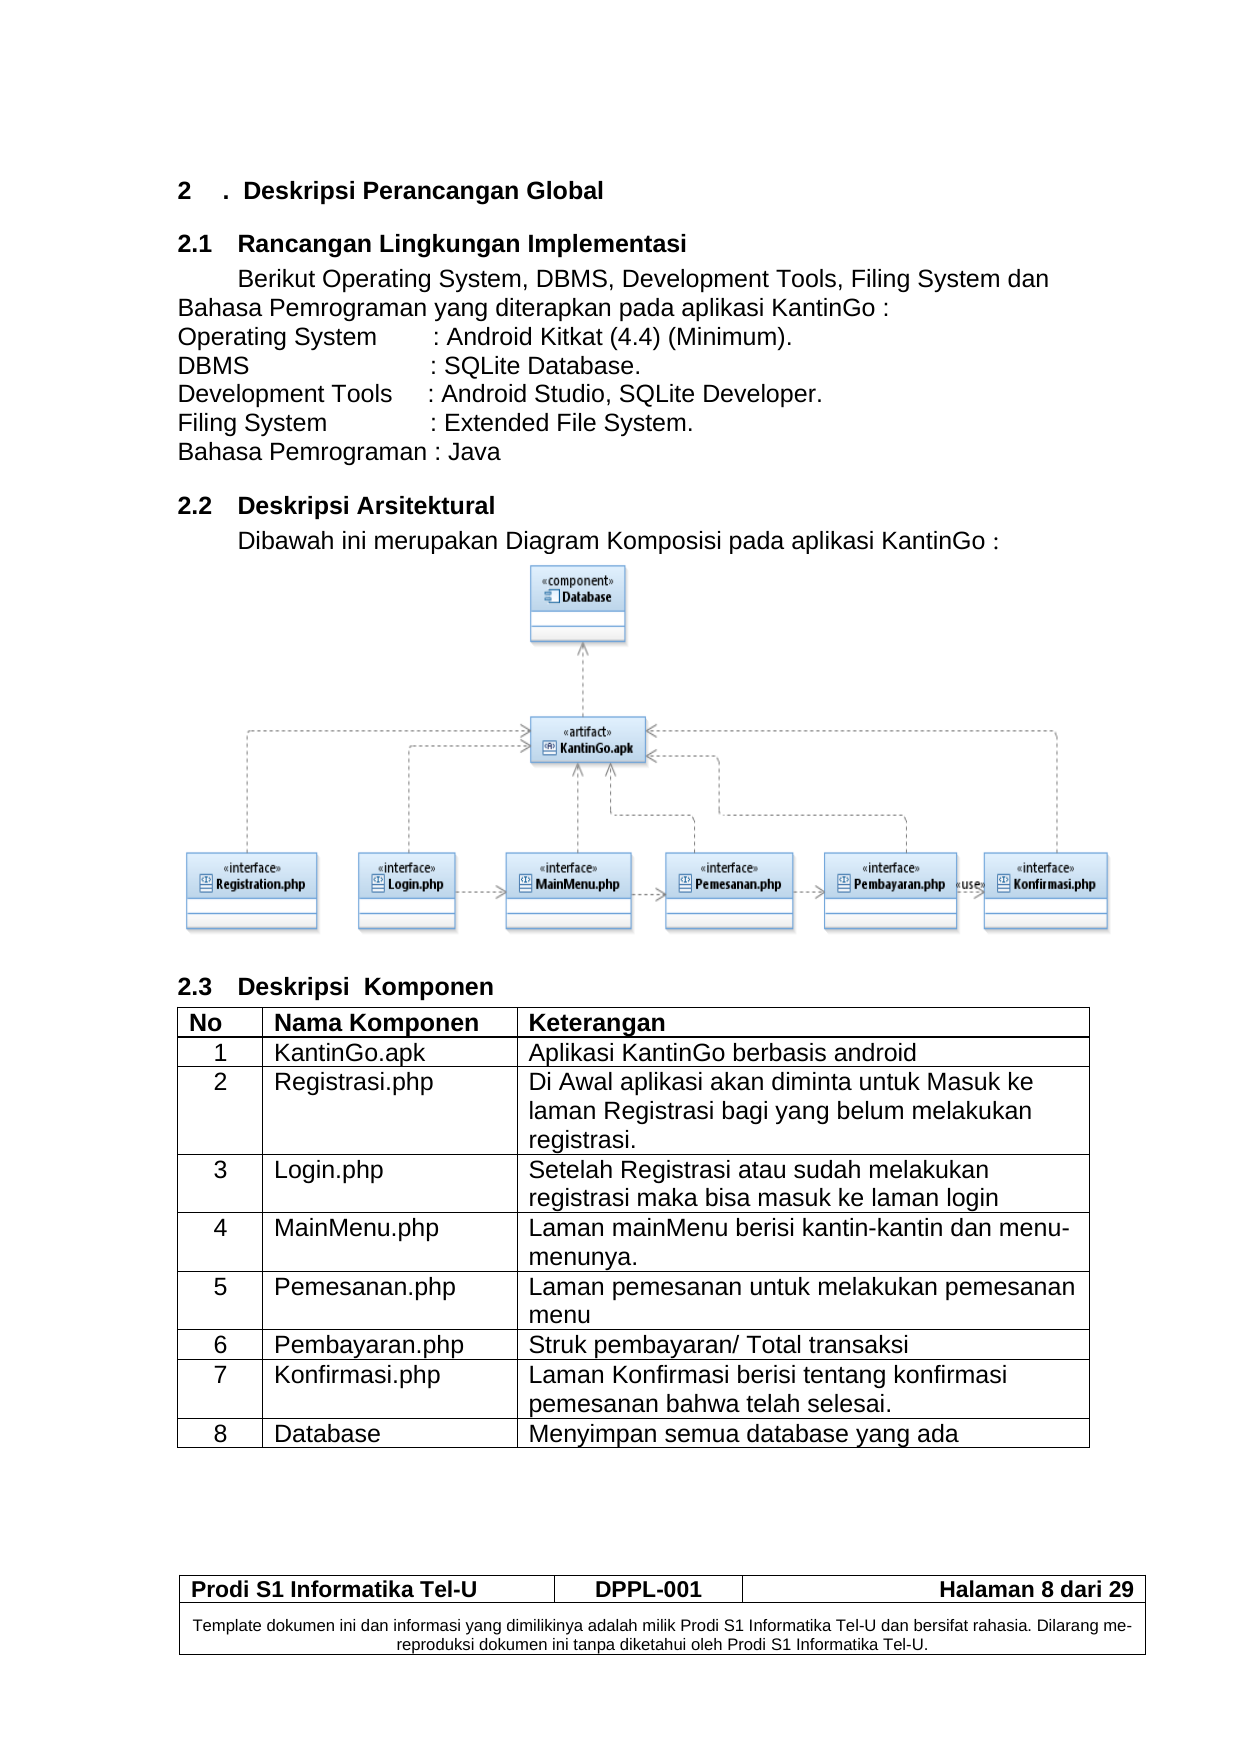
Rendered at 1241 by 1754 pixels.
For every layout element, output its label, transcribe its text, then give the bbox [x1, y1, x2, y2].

table_cell 2 [178, 1067, 262, 1153]
table_cell Pemesanan.php [263, 1272, 517, 1329]
table_cell MainMenu.php [263, 1213, 517, 1271]
table_cell Di Awal aplikasi akan diminta untuk Masuk ke laman Registrasi bagi yang belum melakukan registrasi. [518, 1067, 1089, 1153]
table_cell Login.php [263, 1155, 517, 1212]
table_cell Menyimpan semua database yang ada [518, 1419, 1089, 1447]
table_cell KantinGo.apk [263, 1038, 517, 1066]
text DBMS : SQLite Database. [177, 351, 1122, 379]
table_cell 6 [178, 1330, 262, 1359]
table_header Keterangan [518, 1008, 1089, 1036]
table_cell 8 [178, 1419, 262, 1447]
table_cell Laman Konfirmasi berisi tentang konfirmasi pemesanan bahwa telah selesai. [518, 1360, 1089, 1417]
table_cell Laman mainMenu berisi kantin-kantin dan menu-menunya. [518, 1213, 1089, 1271]
table_cell 4 [178, 1213, 262, 1271]
table_cell Setelah Registrasi atau sudah melakukan registrasi maka bisa masuk ke laman login [518, 1155, 1089, 1212]
text Bahasa Pemrograman : Java [177, 437, 1122, 466]
table_cell Registrasi.php [263, 1067, 517, 1153]
subtitle Deskripsi Komponen [177, 972, 1122, 1000]
table_cell Konfirmasi.php [263, 1360, 517, 1417]
text Berikut Operating System, DBMS, Development Tools, Filing System dan Bahasa Pemrograman yang diterapkan pada aplikasi KantinGo : [177, 264, 1122, 322]
subtitle Deskripsi Arsitektural [177, 491, 1122, 519]
table_cell Database [263, 1419, 517, 1447]
table_cell Aplikasi KantinGo berbasis android [518, 1038, 1089, 1066]
table_cell 5 [178, 1272, 262, 1329]
text Operating System : Android Kitkat (4.4) (Minimum). [177, 322, 1122, 351]
table_cell 1 [178, 1038, 262, 1066]
table_cell 3 [178, 1155, 262, 1212]
table_cell Laman pemesanan untuk melakukan pemesanan menu [518, 1272, 1089, 1329]
table_cell 7 [178, 1360, 262, 1417]
text Dibawah ini merupakan Diagram Komposisi pada aplikasi KantinGo : [177, 526, 1122, 554]
table_cell Struk pembayaran/ Total transaksi [518, 1330, 1089, 1359]
table_header Nama Komponen [263, 1008, 517, 1036]
table_cell Pembayaran.php [263, 1330, 517, 1359]
subtitle Rancangan Lingkungan Implementasi [177, 229, 1122, 258]
picture [177, 554, 1122, 947]
text Development Tools : Android Studio, SQLite Developer. [177, 379, 1122, 408]
table_header No [178, 1008, 262, 1036]
text Filing System : Extended File System. [177, 408, 1122, 437]
subtitle . Deskripsi Perancangan Global [177, 176, 1122, 204]
